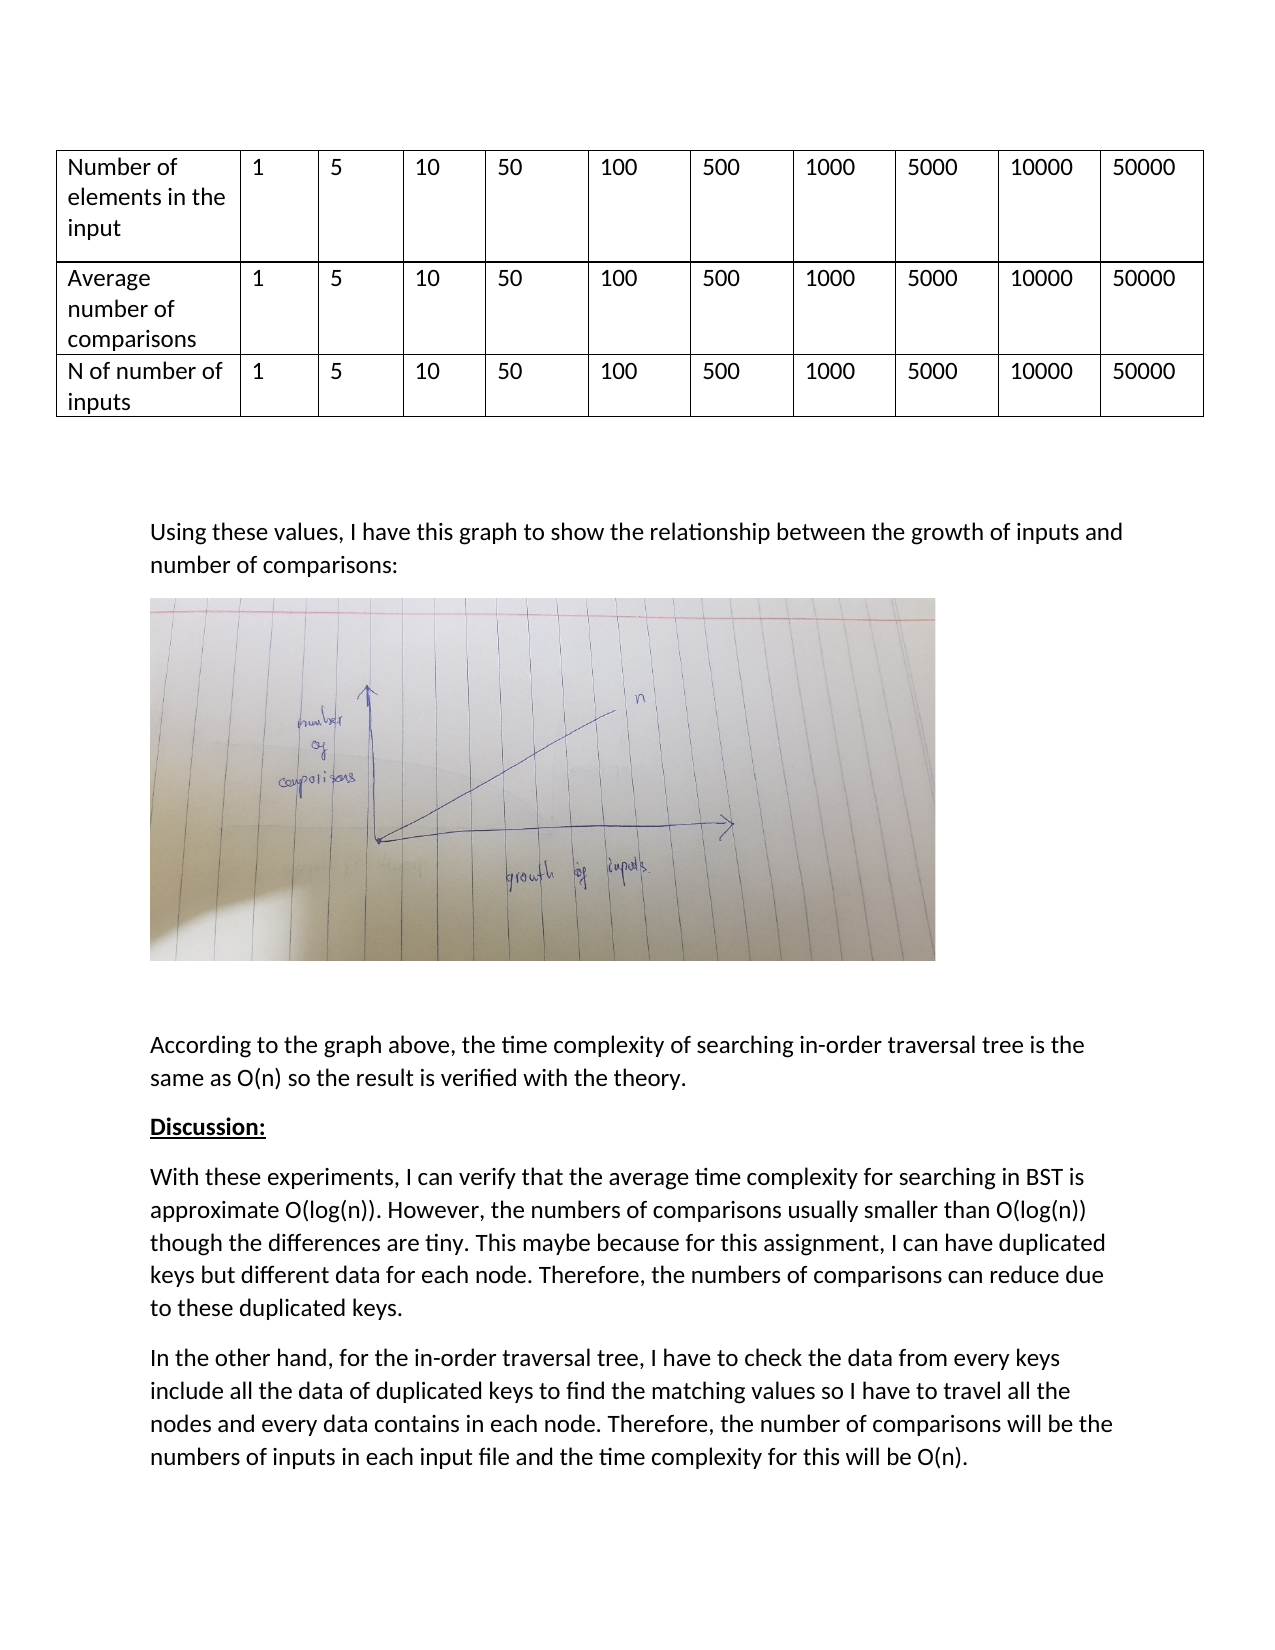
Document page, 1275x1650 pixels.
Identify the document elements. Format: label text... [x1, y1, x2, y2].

table_cell 5 [319, 263, 403, 354]
table_header 500 [691, 151, 793, 261]
table_header Number of elements in the input [57, 151, 240, 261]
table_header 1 [241, 151, 318, 261]
table_header 10 [404, 151, 485, 261]
text With these experiments, I can verify that the average time complexity for searching in BST is approximate O(log(n)). However, the numbers of comparisons usually smaller than O(log(n)) though the differences are tiny. This maybe because for this assignment, I can have duplicated keys but different data for each node. Therefore, the numbers of comparisons can reduce due to these duplicated keys. [150, 1161, 1125, 1323]
table_cell 50 [486, 355, 588, 416]
table_cell 50000 [1101, 263, 1203, 354]
table_cell 50 [486, 263, 588, 354]
table_cell 1000 [794, 263, 895, 354]
table_cell 500 [691, 355, 793, 416]
table_cell 10 [404, 263, 485, 354]
table_header 50000 [1101, 151, 1203, 261]
table_cell 10000 [999, 263, 1100, 354]
table_cell N of number of inputs [57, 355, 240, 416]
table_cell Average number of comparisons [57, 263, 240, 354]
table_cell 100 [589, 263, 690, 354]
table_header 5 [319, 151, 403, 261]
table_cell 1 [241, 355, 318, 416]
table_cell 5 [319, 355, 403, 416]
table_cell 1000 [794, 355, 895, 416]
table_header 10000 [999, 151, 1100, 261]
table_cell 100 [589, 355, 690, 416]
picture [150, 598, 936, 961]
text Using these values, I have this graph to show the relationship between the growth of inputs and number of comparisons: [150, 516, 1125, 580]
text Discussion: [150, 1111, 1125, 1142]
table_header 100 [589, 151, 690, 261]
table_cell 5000 [896, 355, 998, 416]
table_header 1000 [794, 151, 895, 261]
table_header 50 [486, 151, 588, 261]
table_cell 50000 [1101, 355, 1203, 416]
table_cell 500 [691, 263, 793, 354]
table_cell 10000 [999, 355, 1100, 416]
table_header 5000 [896, 151, 998, 261]
table_cell 10 [404, 355, 485, 416]
text According to the graph above, the time complexity of searching in-order traversal tree is the same as O(n) so the result is verified with the theory. [150, 1029, 1125, 1092]
table_cell 5000 [896, 263, 998, 354]
table_cell 1 [241, 263, 318, 354]
text In the other hand, for the in-order traversal tree, I have to check the data from every keys include all the data of duplicated keys to find the matching values so I have to travel all the nodes and every data contains in each node. Therefore, the number of comparisons will be the numbers of inputs in each input file and the time complexity for this will be O(n). [150, 1342, 1125, 1471]
